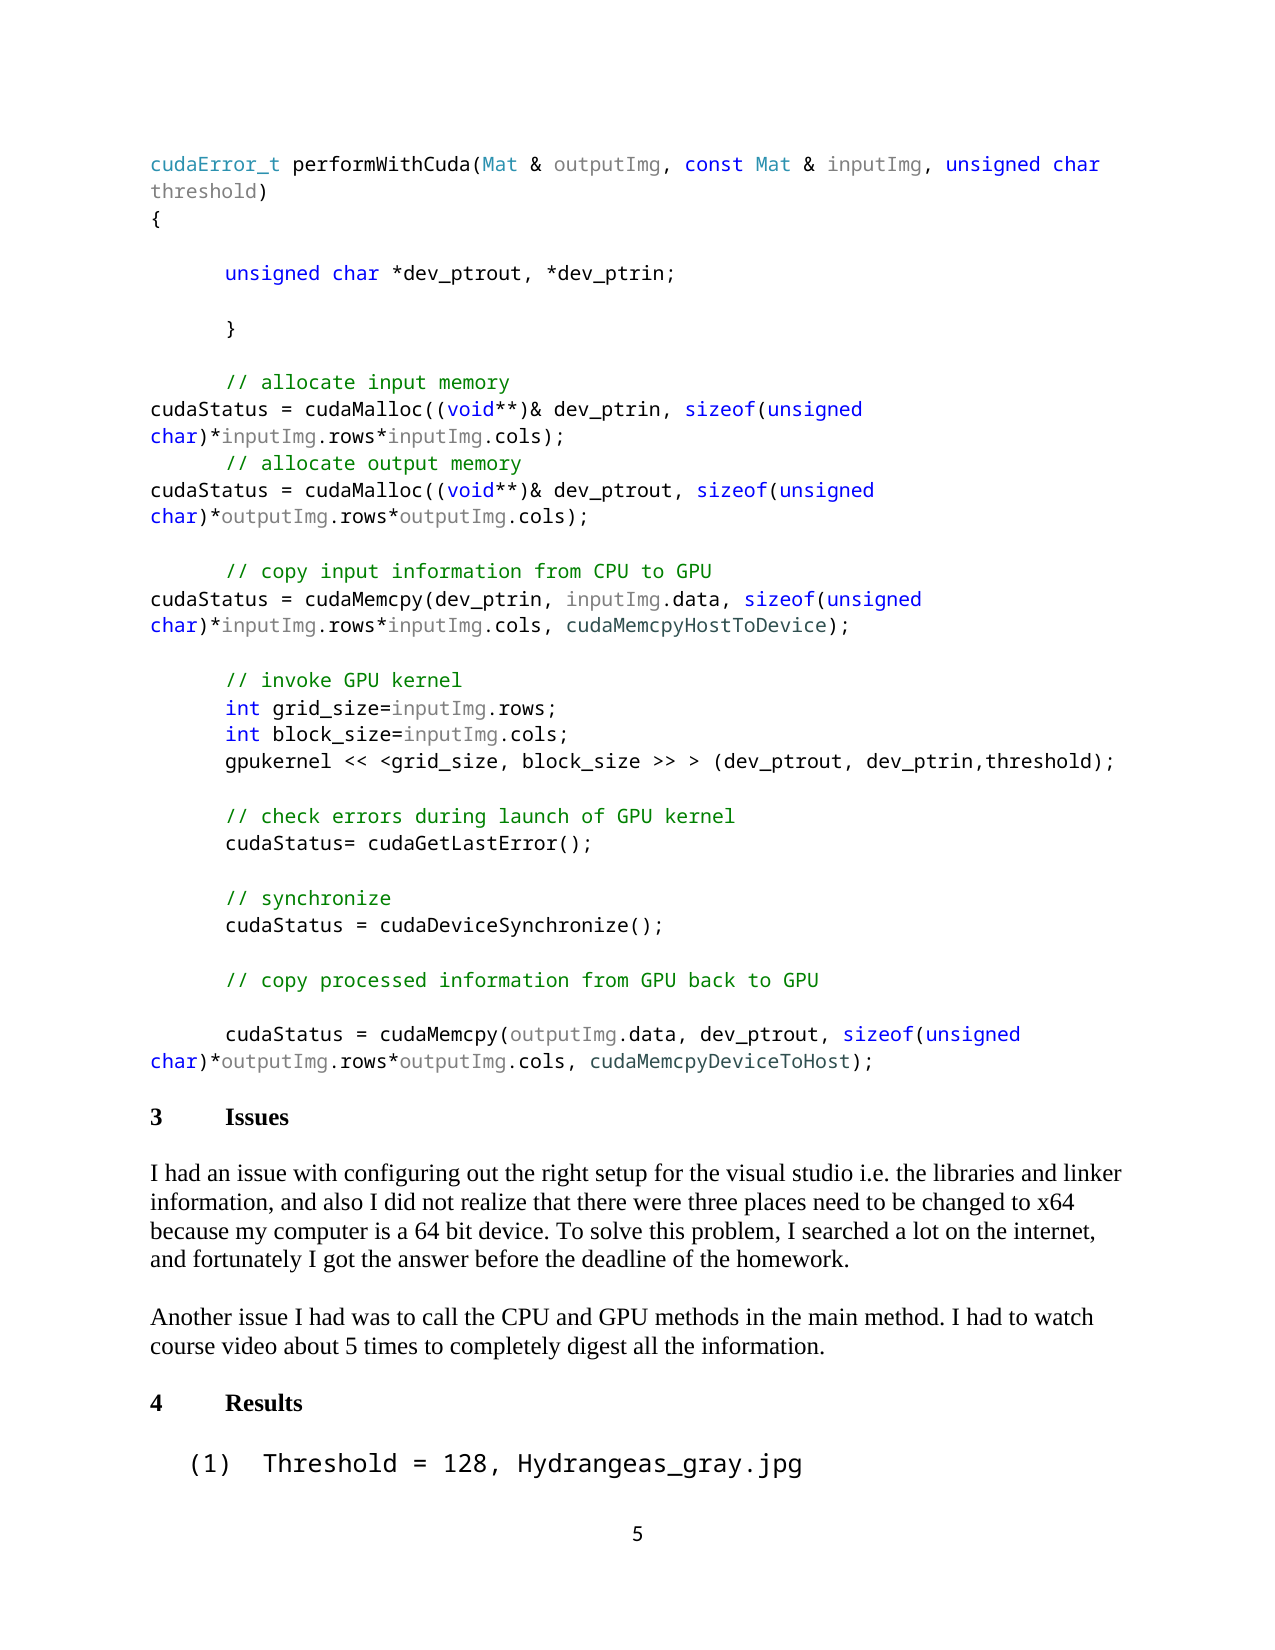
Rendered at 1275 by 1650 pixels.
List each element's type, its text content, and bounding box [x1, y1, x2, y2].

text int grid_size=inputImg.rows; [150, 694, 1125, 721]
text cudaStatus = cudaMalloc((void**)& dev_ptrout, sizeof(unsigned char)*outputImg.rows*outputImg.cols); [150, 476, 1125, 530]
list Issues [150, 1102, 1125, 1130]
text Another issue I had was to call the CPU and GPU methods in the main method. I had to watch course video about 5 times to completely digest all the information. [150, 1302, 1125, 1359]
text // invoke GPU kernel [150, 667, 1125, 694]
text cudaStatus = cudaDeviceSynchronize(); [150, 912, 1125, 939]
text { [150, 204, 1125, 231]
text cudaError_t performWithCuda(Mat & outputImg, const Mat & inputImg, unsigned char threshold) [150, 150, 1125, 204]
text // allocate output memory [150, 449, 1125, 476]
text unsigned char *dev_ptrout, *dev_ptrin; [150, 259, 1125, 286]
text // allocate input memory [150, 368, 1125, 395]
text cudaStatus = cudaMalloc((void**)& dev_ptrin, sizeof(unsigned char)*inputImg.rows*inputImg.cols); [150, 395, 1125, 449]
text // copy input information from CPU to GPU [150, 558, 1125, 585]
text // check errors during launch of GPU kernel [150, 803, 1125, 830]
list Threshold = 128, Hydrangeas_gray.jpg [187, 1446, 1125, 1480]
text int block_size=inputImg.cols; [150, 721, 1125, 748]
text // copy processed information from GPU back to GPU [150, 967, 1125, 994]
text cudaStatus= cudaGetLastError(); [150, 830, 1125, 857]
text // synchronize [150, 885, 1125, 912]
text cudaStatus = cudaMemcpy(outputImg.data, dev_ptrout, sizeof(unsigned char)*outputImg.rows*outputImg.cols, cudaMemcpyDeviceToHost); [150, 1021, 1125, 1074]
text gpukernel << <grid_size, block_size >> > (dev_ptrout, dev_ptrin,threshold); [150, 748, 1125, 775]
text } [150, 314, 1125, 341]
list Results [150, 1388, 1125, 1417]
text I had an issue with configuring out the right setup for the visual studio i.e. the libraries and linker information, and also I did not realize that there were three places need to be changed to x64 because my computer is a 64 bit device. To solve this problem, I searched a lot on the internet, and fortunately I got the answer before the deadline of the homework. [150, 1158, 1125, 1273]
text cudaStatus = cudaMemcpy(dev_ptrin, inputImg.data, sizeof(unsigned char)*inputImg.rows*inputImg.cols, cudaMemcpyHostToDevice); [150, 585, 1125, 639]
